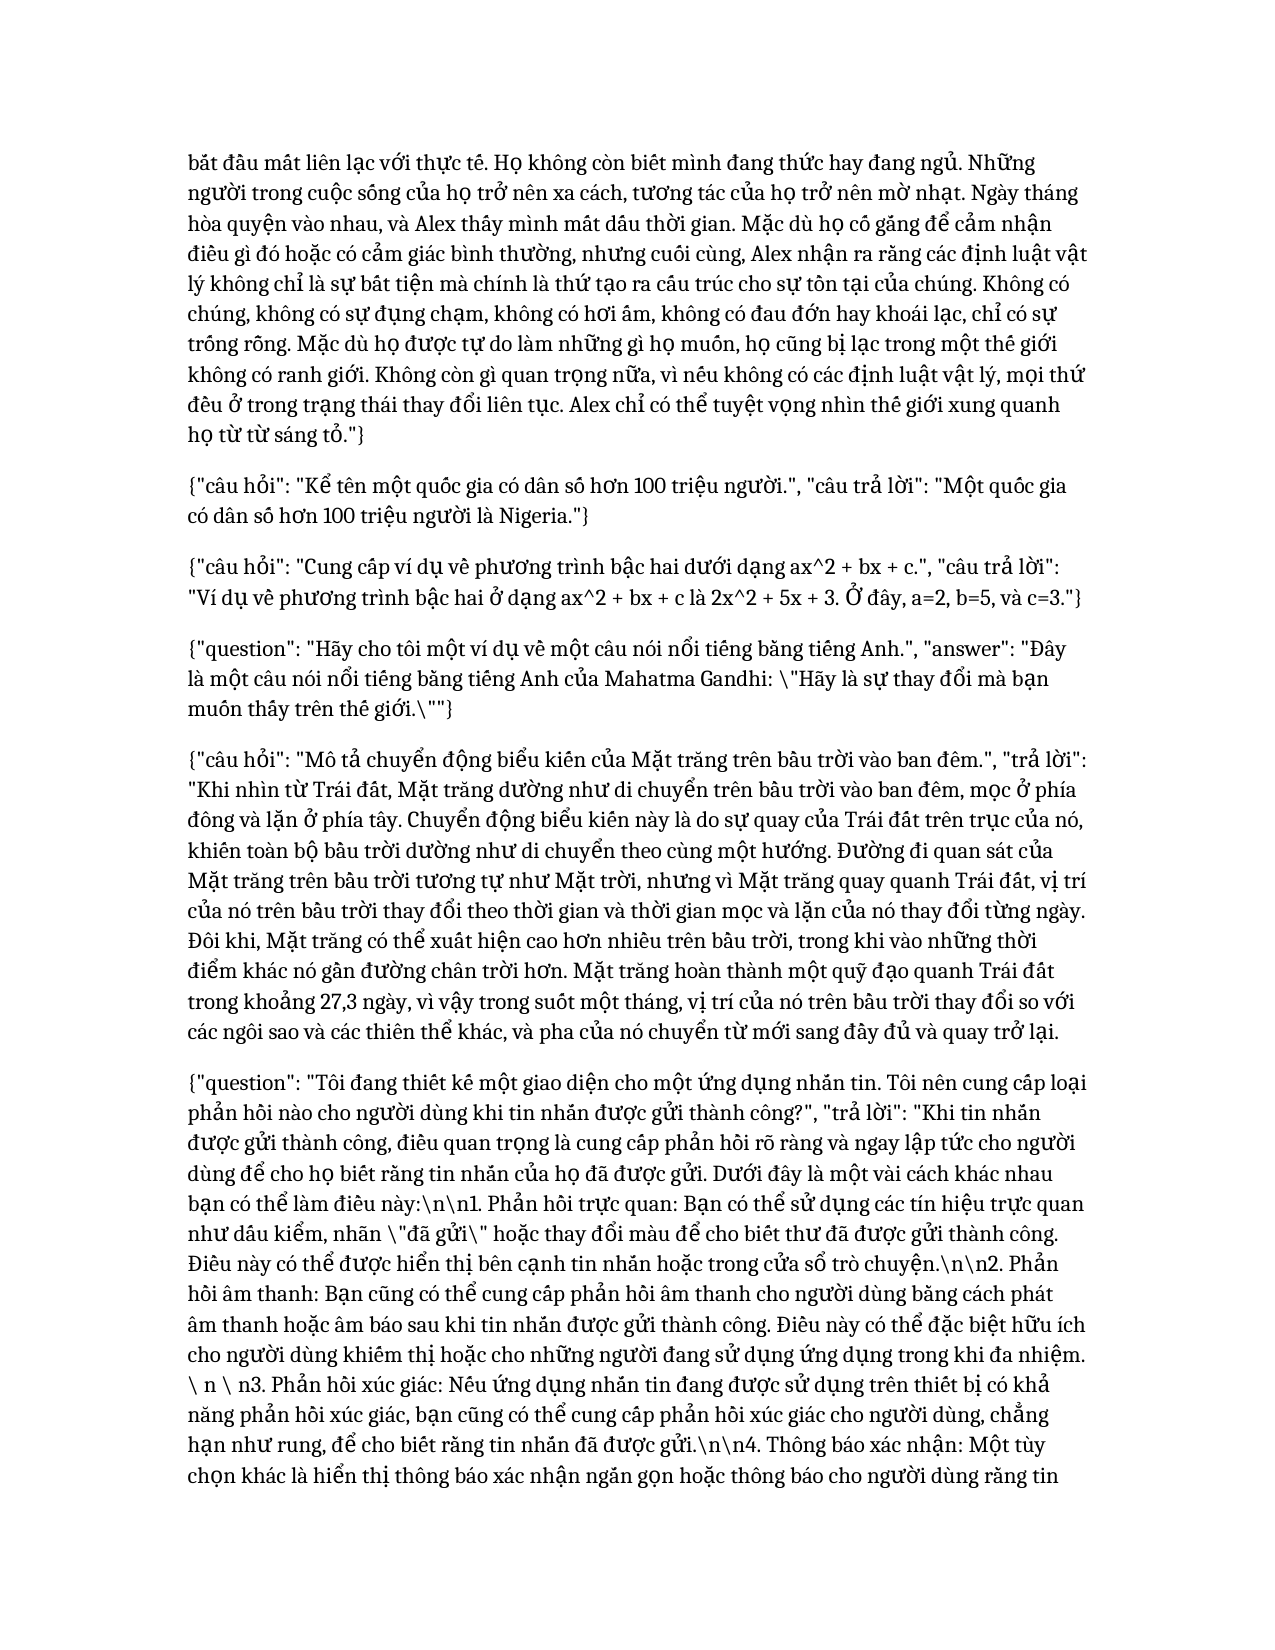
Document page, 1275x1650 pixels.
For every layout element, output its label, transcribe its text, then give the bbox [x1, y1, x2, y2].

text {"question": "Hãy cho tôi một ví dụ về một câu nói nổi tiếng bằng tiếng Anh.", "answer": "Đây là một câu nói nổi tiếng bằng tiếng Anh của Mahatma Gandhi: \"Hãy là sự thay đổi mà bạn muốn thấy trên thế giới.\""} [187, 635, 1087, 722]
text {"câu hỏi": "Kể tên một quốc gia có dân số hơn 100 triệu người.", "câu trả lời": "Một quốc gia có dân số hơn 100 triệu người là Nigeria."} [187, 473, 1087, 529]
text {"câu hỏi": "Mô tả chuyển động biểu kiến của Mặt trăng trên bầu trời vào ban đêm.", "trả lời": "Khi nhìn từ Trái đất, Mặt trăng dường như di chuyển trên bầu trời vào ban đêm, mọc ở phía đông và lặn ở phía tây. Chuyển động biểu kiến này là do sự quay của Trái đất trên trục của nó, khiến toàn bộ bầu trời dường như di chuyển theo cùng một hướng. Đường đi quan sát của Mặt trăng trên bầu trời tương tự như Mặt trời, nhưng vì Mặt trăng quay quanh Trái đất, vị trí của nó trên bầu trời thay đổi theo thời gian và thời gian mọc và lặn của nó thay đổi từng ngày. Đôi khi, Mặt trăng có thể xuất hiện cao hơn nhiều trên bầu trời, trong khi vào những thời điểm khác nó gần đường chân trời hơn. Mặt trăng hoàn thành một quỹ đạo quanh Trái đất trong khoảng 27,3 ngày, vì vậy trong suốt một tháng, vị trí của nó trên bầu trời thay đổi so với các ngôi sao và các thiên thể khác, và pha của nó chuyển từ mới sang đầy đủ và quay trở lại. [187, 747, 1087, 1045]
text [187, 1070, 1087, 1489]
text {"câu hỏi": "Cung cấp ví dụ về phương trình bậc hai dưới dạng ax^2 + bx + c.", "câu trả lời": "Ví dụ về phương trình bậc hai ở dạng ax^2 + bx + c là 2x^2 + 5x + 3. Ở đây, a=2, b=5, và c=3."} [187, 554, 1087, 611]
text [187, 150, 1087, 448]
